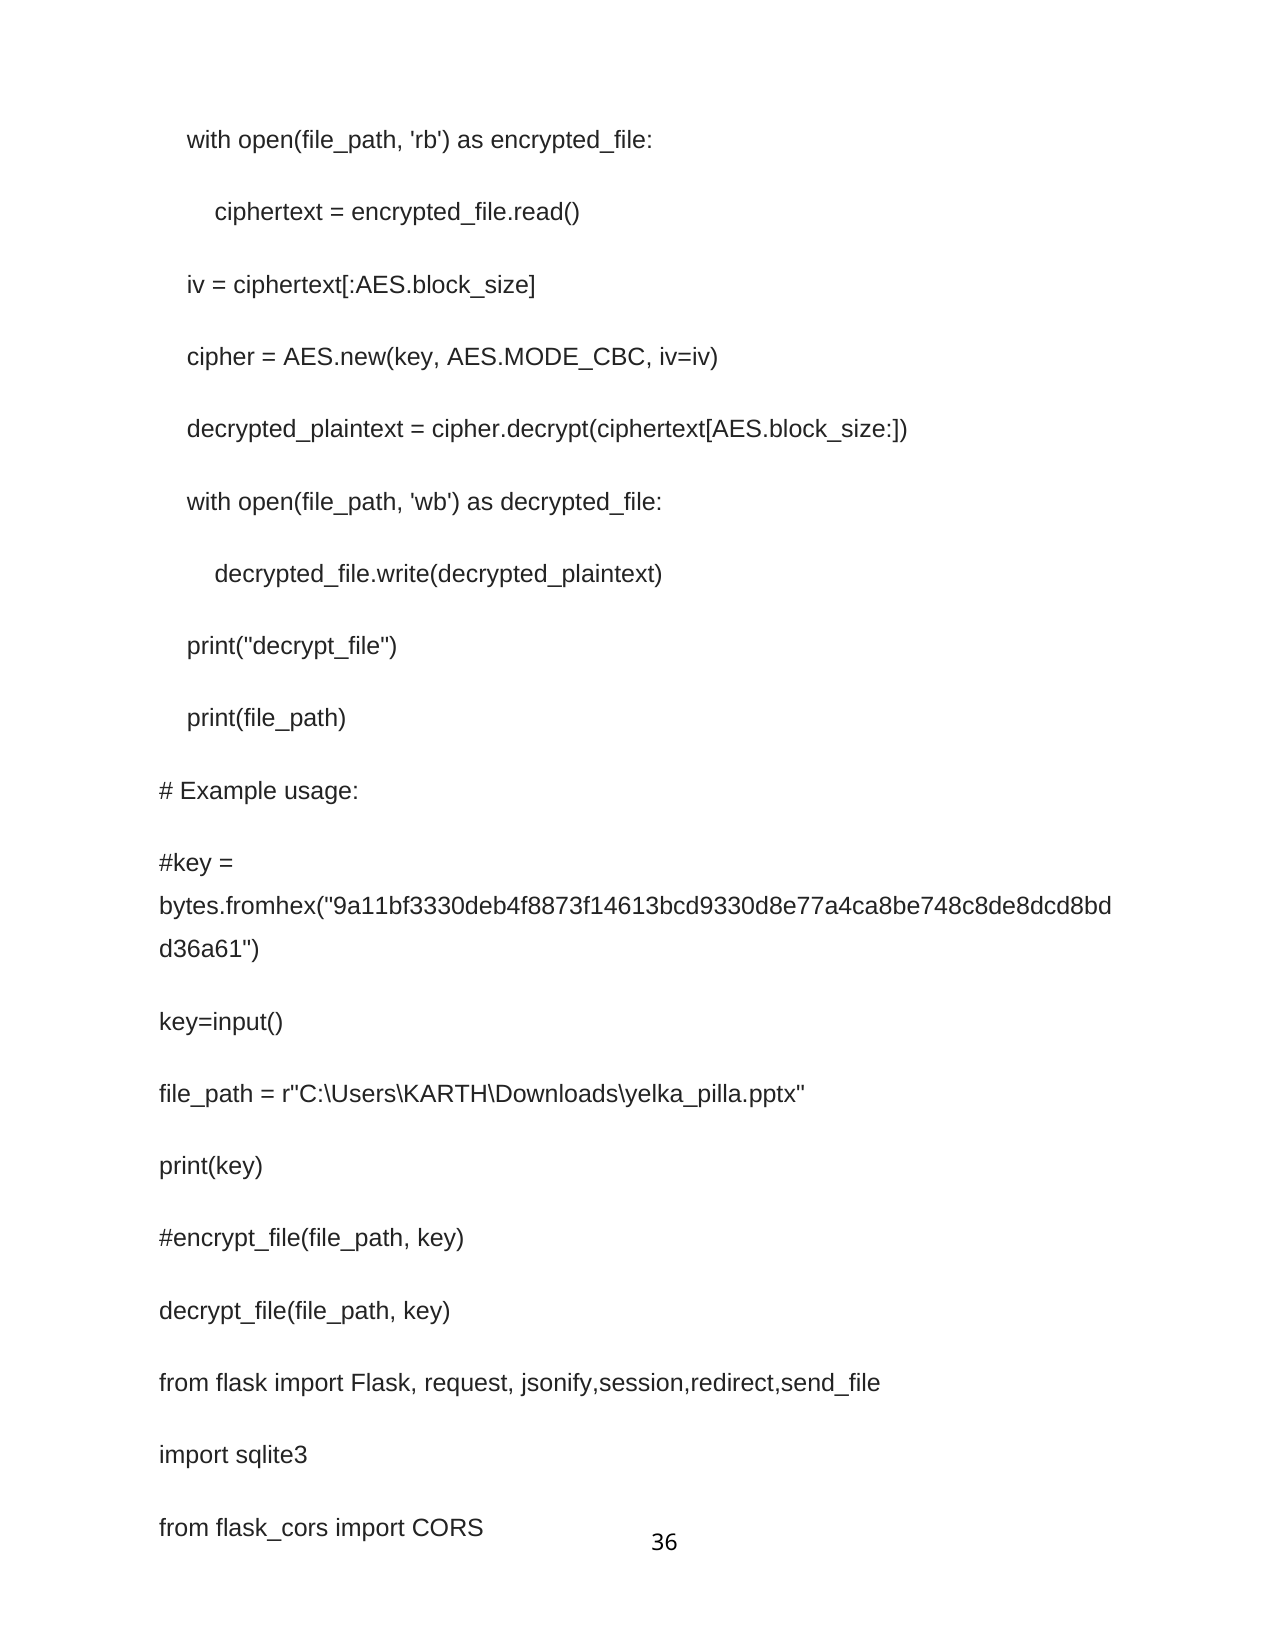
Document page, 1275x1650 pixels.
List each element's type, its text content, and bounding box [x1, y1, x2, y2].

text print(file_path) [159, 703, 1127, 732]
text with open(file_path, 'rb') as encrypted_file: [159, 125, 1127, 154]
text # Example usage: [159, 776, 1127, 804]
text import sqlite3 [159, 1440, 1127, 1469]
text key=input() [159, 1006, 1127, 1035]
text #key = bytes.fromhex("9a11bf3330deb4f8873f14613bcd9330d8e77a4ca8be748c8de8dcd8bdd36a61") [159, 848, 1127, 963]
text with open(file_path, 'wb') as decrypted_file: [159, 486, 1127, 515]
text decrypted_plaintext = cipher.decrypt(ciphertext[AES.block_size:]) [159, 414, 1127, 443]
text file_path = r"C:\Users\KARTH\Downloads\yelka_pilla.pptx" [159, 1079, 1127, 1107]
text from flask_cors import CORS [159, 1512, 1127, 1541]
text ciphertext = encrypted_file.read() [159, 197, 1127, 226]
text decrypted_file.write(decrypted_plaintext) [159, 559, 1127, 587]
text from flask import Flask, request, jsonify,session,redirect,send_file [159, 1368, 1127, 1397]
text #encrypt_file(file_path, key) [159, 1223, 1127, 1252]
text decrypt_file(file_path, key) [159, 1296, 1127, 1324]
text iv = ciphertext[:AES.block_size] [159, 269, 1127, 298]
text print(key) [159, 1151, 1127, 1180]
text print("decrypt_file") [159, 631, 1127, 660]
text cipher = AES.new(key, AES.MODE_CBC, iv=iv) [159, 342, 1127, 371]
